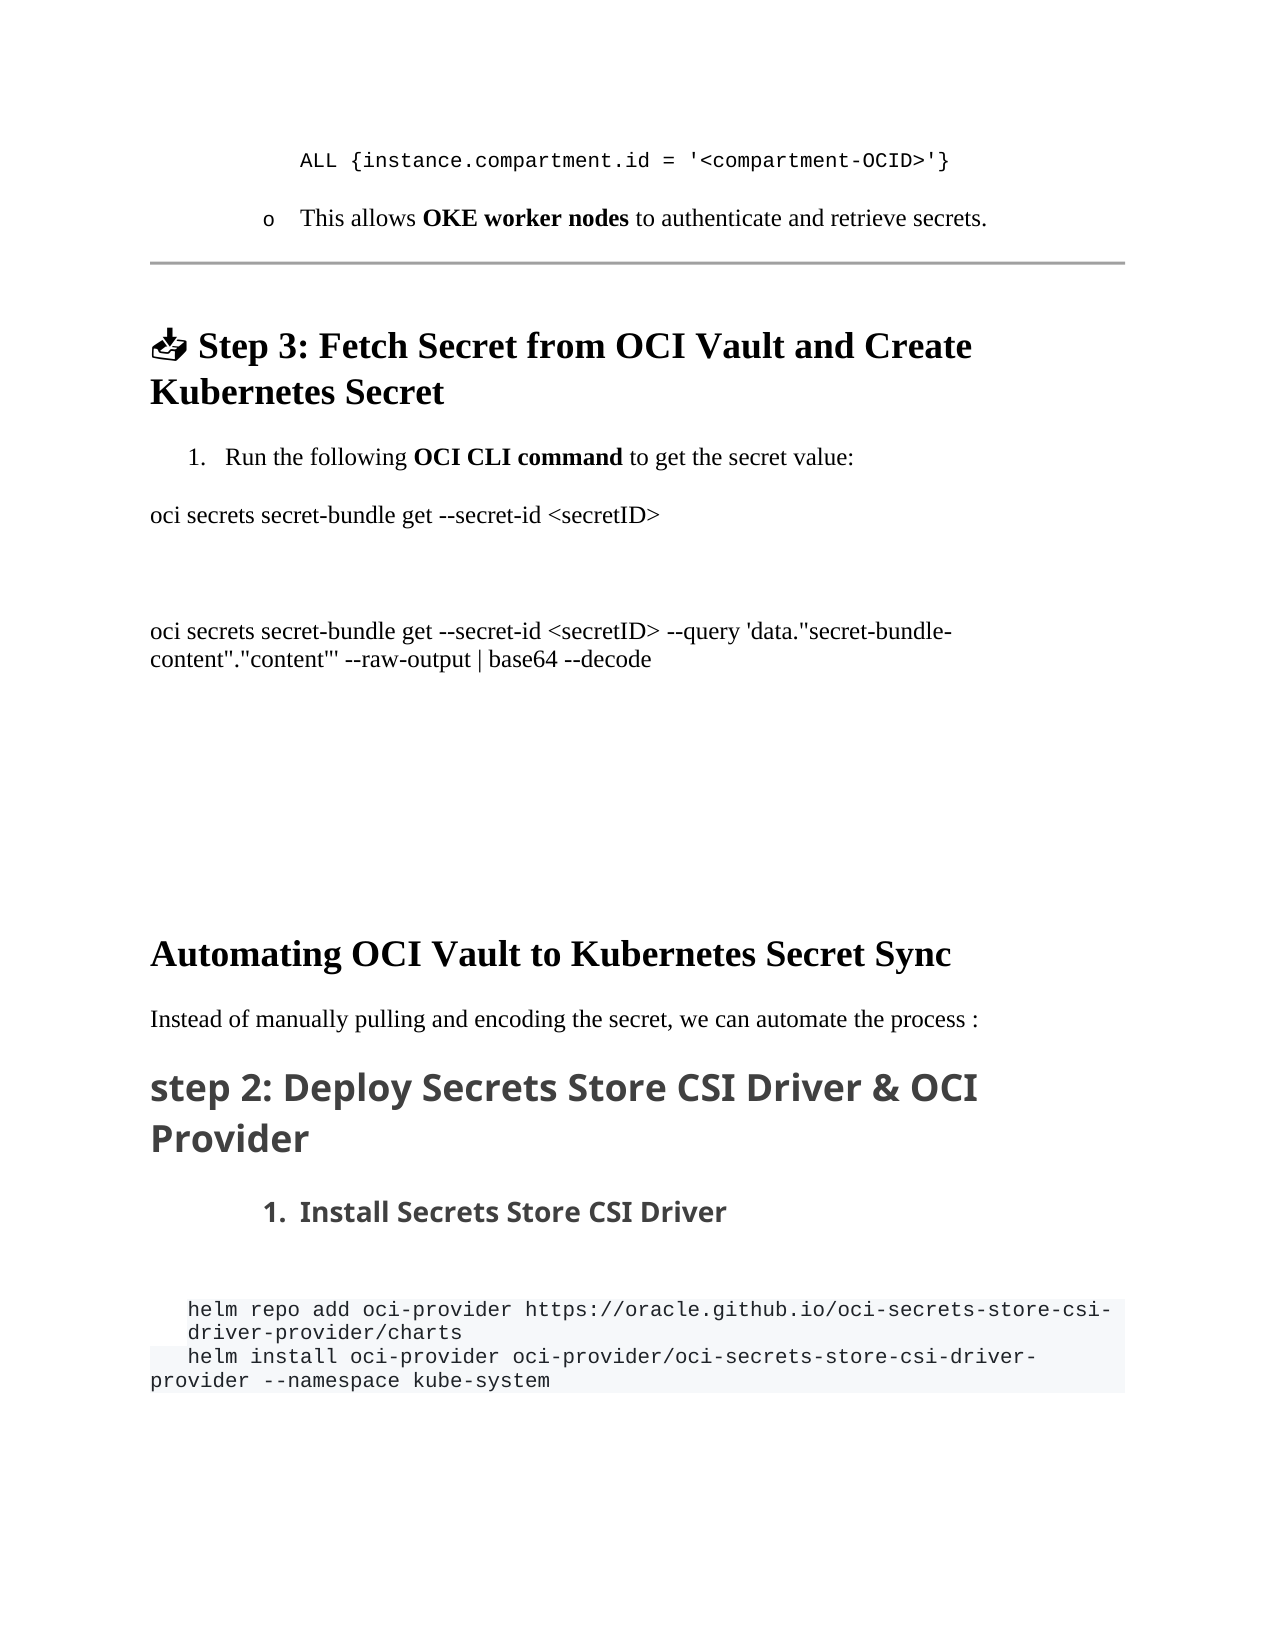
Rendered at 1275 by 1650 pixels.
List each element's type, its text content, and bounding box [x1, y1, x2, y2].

list Run the following OCI CLI command to get the secret value: [187, 442, 1125, 471]
text oci secrets secret-bundle get --secret-id <secretID> [150, 500, 1125, 529]
list Install Secrets Store CSI Driver [262, 1193, 1125, 1231]
list This allows OKE worker nodes to authenticate and retrieve secrets. [262, 203, 1125, 232]
text step 2: Deploy Secrets Store CSI Driver & OCI Provider [150, 1062, 1125, 1164]
text ALL {instance.compartment.id = '<compartment-OCID>'} [300, 150, 1125, 174]
text 📥 Step 3: Fetch Secret from OCI Vault and Create Kubernetes Secret [150, 319, 1125, 413]
text Instead of manually pulling and encoding the secret, we can automate the process : [150, 1004, 1125, 1032]
text oci secrets secret-bundle get --secret-id <secretID> --query 'data."secret-bundle-content"."content"' --raw-output | base64 --decode [150, 616, 1125, 673]
text helm repo add oci-provider https://oracle.github.io/oci-secrets-store-csi-driver-provider/charts [187, 1299, 1125, 1346]
text Automating OCI Vault to Kubernetes Secret Sync [150, 931, 1125, 974]
text helm install oci-provider oci-provider/oci-secrets-store-csi-driver-provider --namespace kube-system [150, 1346, 1125, 1393]
